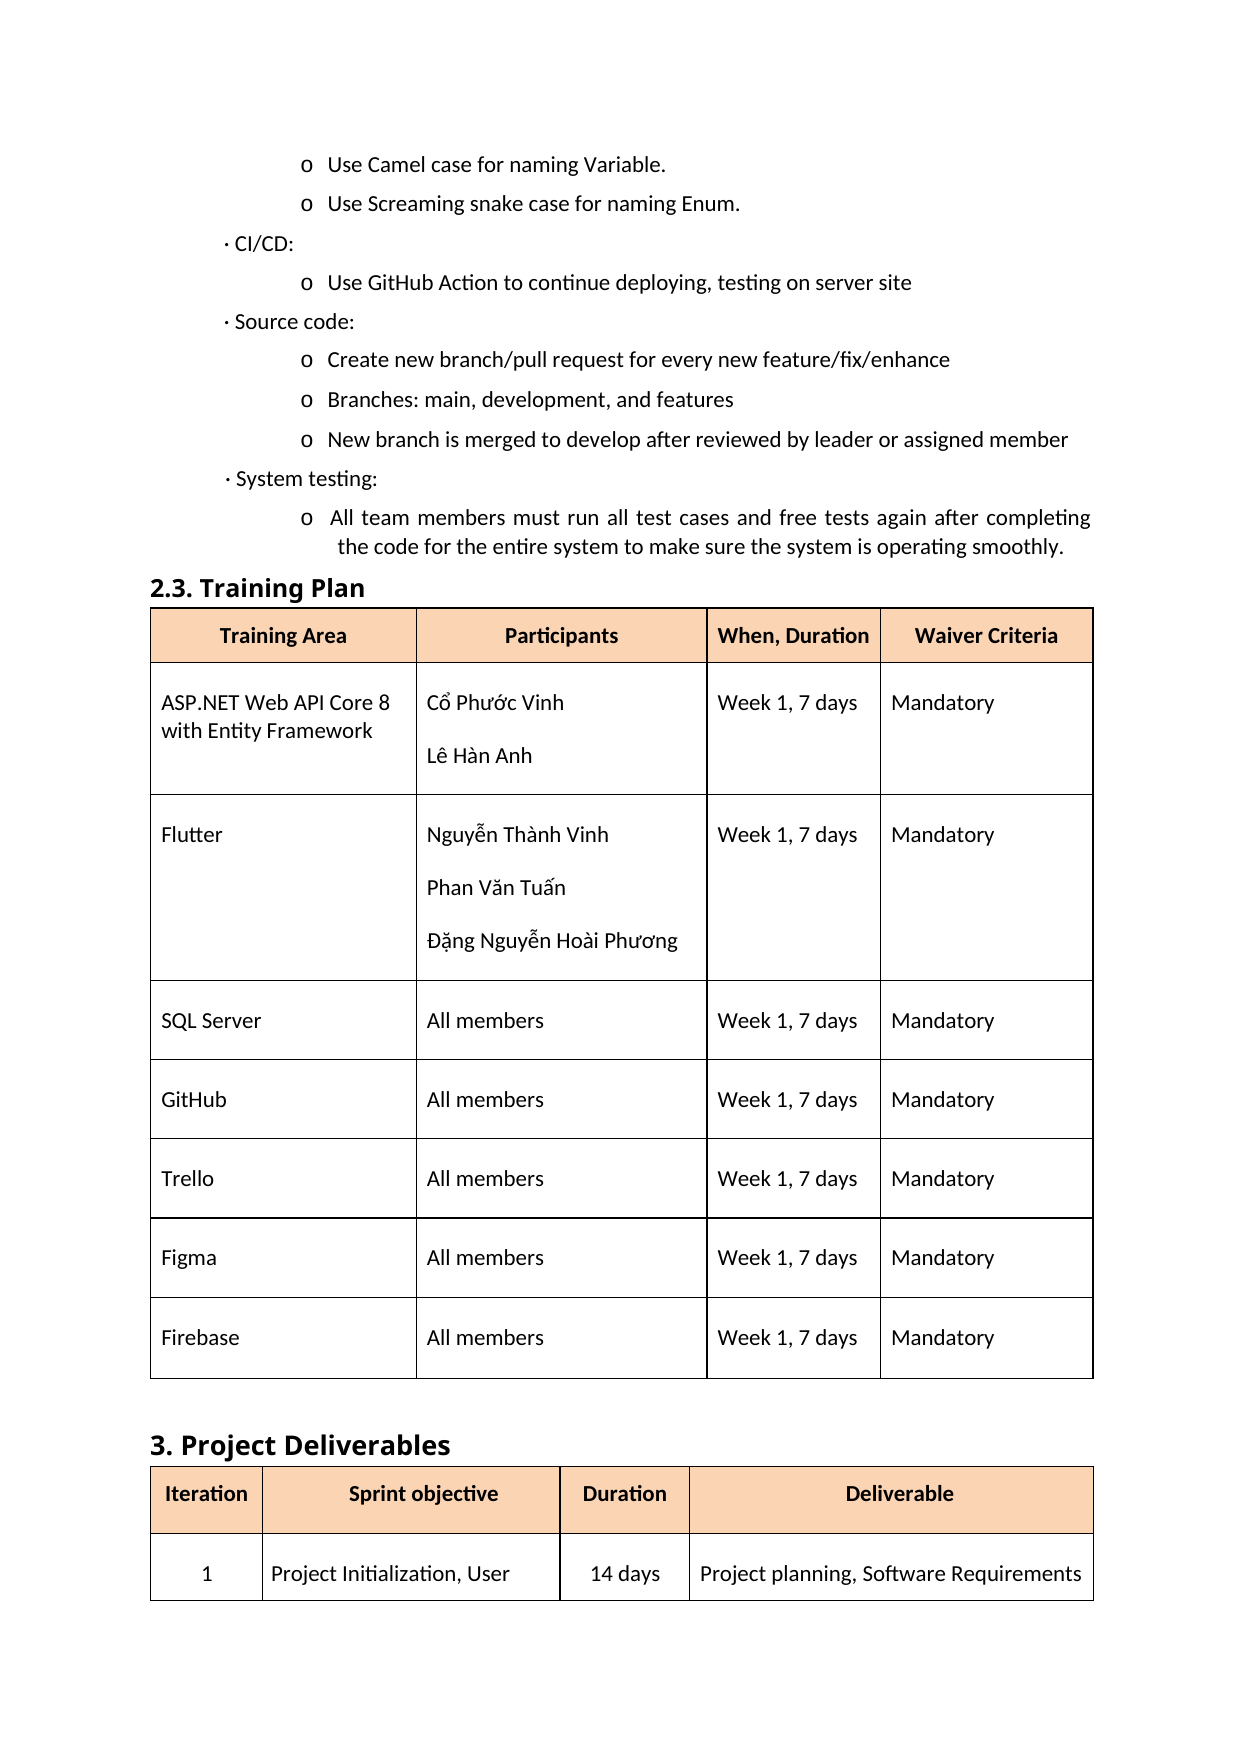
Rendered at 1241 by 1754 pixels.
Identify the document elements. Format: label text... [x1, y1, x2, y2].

table_cell All members [417, 1139, 706, 1217]
table_cell Mandatory [881, 1298, 1092, 1378]
table_cell Week 1, 7 days [708, 1219, 880, 1297]
table_cell All members [417, 981, 706, 1059]
table_cell Week 1, 7 days [708, 1139, 880, 1217]
text · CI/CD: [224, 229, 1093, 257]
table_cell Mandatory [881, 1060, 1092, 1138]
table_header Iteration [151, 1467, 262, 1533]
table_header Duration [561, 1467, 689, 1533]
subtitle 2.3. Training Plan [150, 570, 1093, 604]
table_header Training Area [151, 609, 416, 662]
table_cell Mandatory [881, 1139, 1092, 1217]
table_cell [263, 1534, 559, 1600]
table_header Deliverable [690, 1467, 1093, 1533]
text o Use Camel case for naming Variable. [300, 150, 1093, 179]
table_cell All members [417, 1219, 706, 1297]
text · System testing: [225, 464, 1093, 492]
table_cell 14 days [561, 1534, 689, 1600]
table_cell Week 1, 7 days [708, 663, 880, 794]
table_cell All members [417, 1298, 706, 1378]
table_header Sprint objective [263, 1467, 559, 1533]
text o All team members must run all test cases and free tests again after completing the code for the entire system to make sure the system is operating smoothly. [300, 503, 1093, 560]
table_cell Mandatory [881, 663, 1092, 794]
table_cell Nguyễn Thành Vinh Phan Văn Tuấn Đặng Nguyễn Hoài Phương [417, 795, 706, 979]
table_cell 1 [151, 1534, 262, 1600]
table_cell GitHub [151, 1060, 416, 1138]
text · Source code: [224, 307, 1093, 335]
table_header Waiver Criteria [881, 609, 1092, 662]
table_cell ASP.NET Web API Core 8 with Entity Framework [151, 663, 416, 794]
text o Use Screaming snake case for naming Enum. [300, 189, 1093, 219]
text o Create new branch/pull request for every new feature/fix/enhance [300, 346, 1093, 375]
text o New branch is merged to develop after reviewed by leader or assigned member [300, 425, 1093, 454]
table_cell Mandatory [881, 1219, 1092, 1297]
table_cell All members [417, 1060, 706, 1138]
table_cell Cổ Phước Vinh Lê Hàn Anh [417, 663, 706, 794]
table_cell Figma [151, 1219, 416, 1297]
table_header When, Duration [708, 609, 880, 662]
table_cell Trello [151, 1139, 416, 1217]
table_cell Week 1, 7 days [708, 1298, 880, 1378]
table_cell Mandatory [881, 981, 1092, 1059]
table_cell Firebase [151, 1298, 416, 1378]
subtitle 3. Project Deliverables [150, 1426, 1093, 1463]
text o Use GitHub Action to continue deploying, testing on server site [300, 268, 1093, 297]
table_cell Week 1, 7 days [708, 1060, 880, 1138]
table_cell Mandatory [881, 795, 1092, 979]
table_header Participants [417, 609, 706, 662]
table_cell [690, 1534, 1093, 1600]
table_cell Week 1, 7 days [708, 981, 880, 1059]
table_cell Week 1, 7 days [708, 795, 880, 979]
table_cell SQL Server [151, 981, 416, 1059]
table_cell Flutter [151, 795, 416, 979]
text o Branches: main, development, and features [300, 385, 1093, 414]
